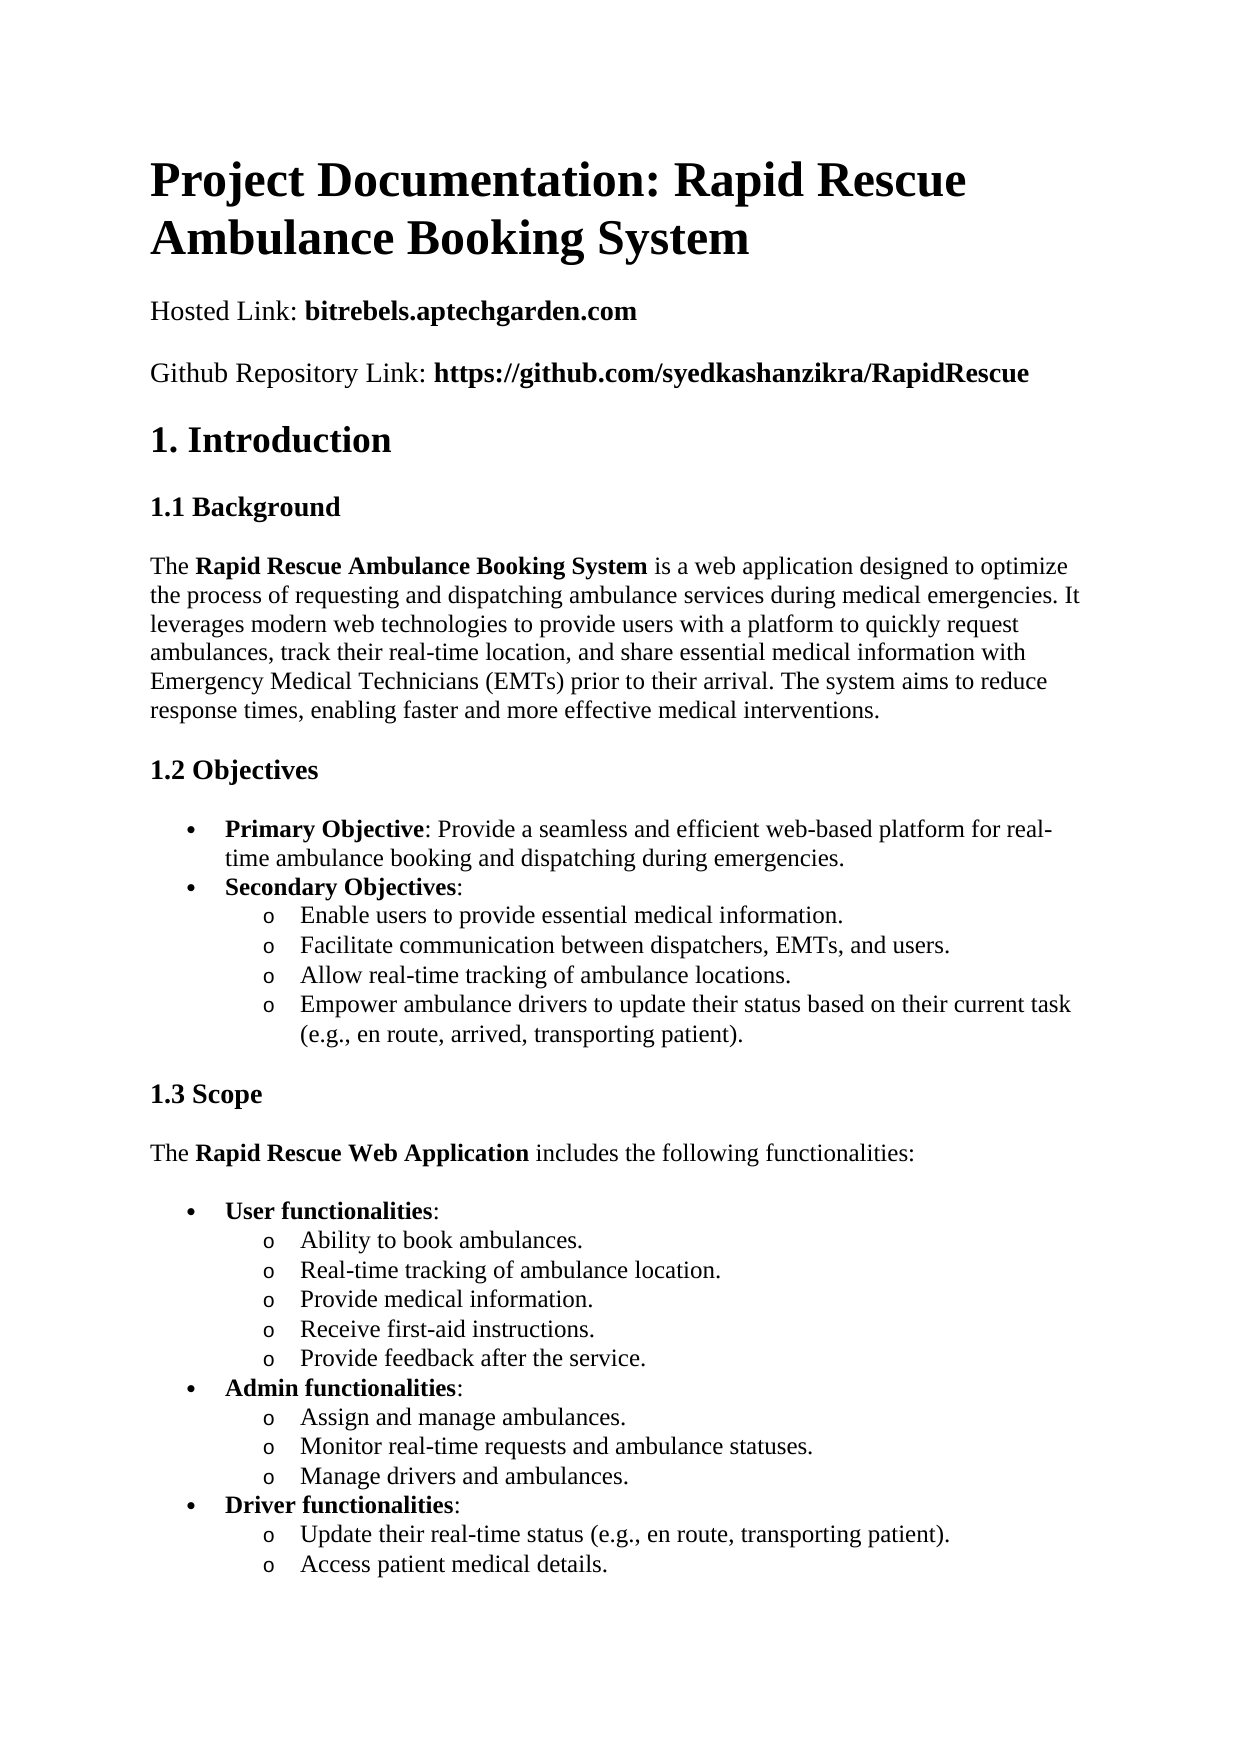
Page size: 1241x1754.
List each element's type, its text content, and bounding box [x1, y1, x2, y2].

list Empower ambulance drivers to update their status based on their current task (e.g., en route, arrived, transporting patient). [262, 989, 1090, 1048]
list Admin functionalities: [187, 1373, 1090, 1402]
text The Rapid Rescue Web Application includes the following functionalities: [150, 1138, 1090, 1167]
text Hosted Link: bitrebels.aptechgarden.com [150, 294, 1090, 327]
list Provide feedback after the service. [262, 1343, 1090, 1373]
list Primary Objective: Provide a seamless and efficient web-based platform for real-time ambulance booking and dispatching during emergencies. [187, 814, 1090, 872]
list Ability to book ambulances. [262, 1225, 1090, 1255]
list Assign and manage ambulances. [262, 1402, 1090, 1431]
text Project Documentation: Rapid Rescue Ambulance Booking System [150, 150, 1090, 265]
list Facilitate communication between dispatchers, EMTs, and users. [262, 930, 1090, 960]
list Real-time tracking of ambulance location. [262, 1255, 1090, 1284]
list Manage drivers and ambulances. [262, 1461, 1090, 1491]
list Secondary Objectives: [187, 872, 1090, 901]
text 1. Introduction [150, 417, 1090, 460]
list Allow real-time tracking of ambulance locations. [262, 960, 1090, 989]
text The Rapid Rescue Ambulance Booking System is a web application designed to optimize the process of requesting and dispatching ambulance services during medical emergencies. It leverages modern web technologies to provide users with a platform to quickly request ambulances, track their real-time location, and share essential medical information with Emergency Medical Technicians (EMTs) prior to their arrival. The system aims to reduce response times, enabling faster and more effective medical interventions. [150, 551, 1090, 724]
list Enable users to provide essential medical information. [262, 901, 1090, 930]
list User functionalities: [187, 1196, 1090, 1225]
list Driver functionalities: [187, 1491, 1090, 1519]
text Github Repository Link: https://github.com/syedkashanzikra/RapidRescue [150, 356, 1090, 388]
list Monitor real-time requests and ambulance statuses. [262, 1431, 1090, 1461]
list Update their real-time status (e.g., en route, transporting patient). [262, 1519, 1090, 1549]
text 1.3 Scope [150, 1077, 1090, 1109]
text 1.1 Background [150, 489, 1090, 522]
list Access patient medical details. [262, 1549, 1090, 1578]
list Provide medical information. [262, 1284, 1090, 1314]
list Receive first-aid instructions. [262, 1314, 1090, 1343]
text 1.2 Objectives [150, 753, 1090, 785]
